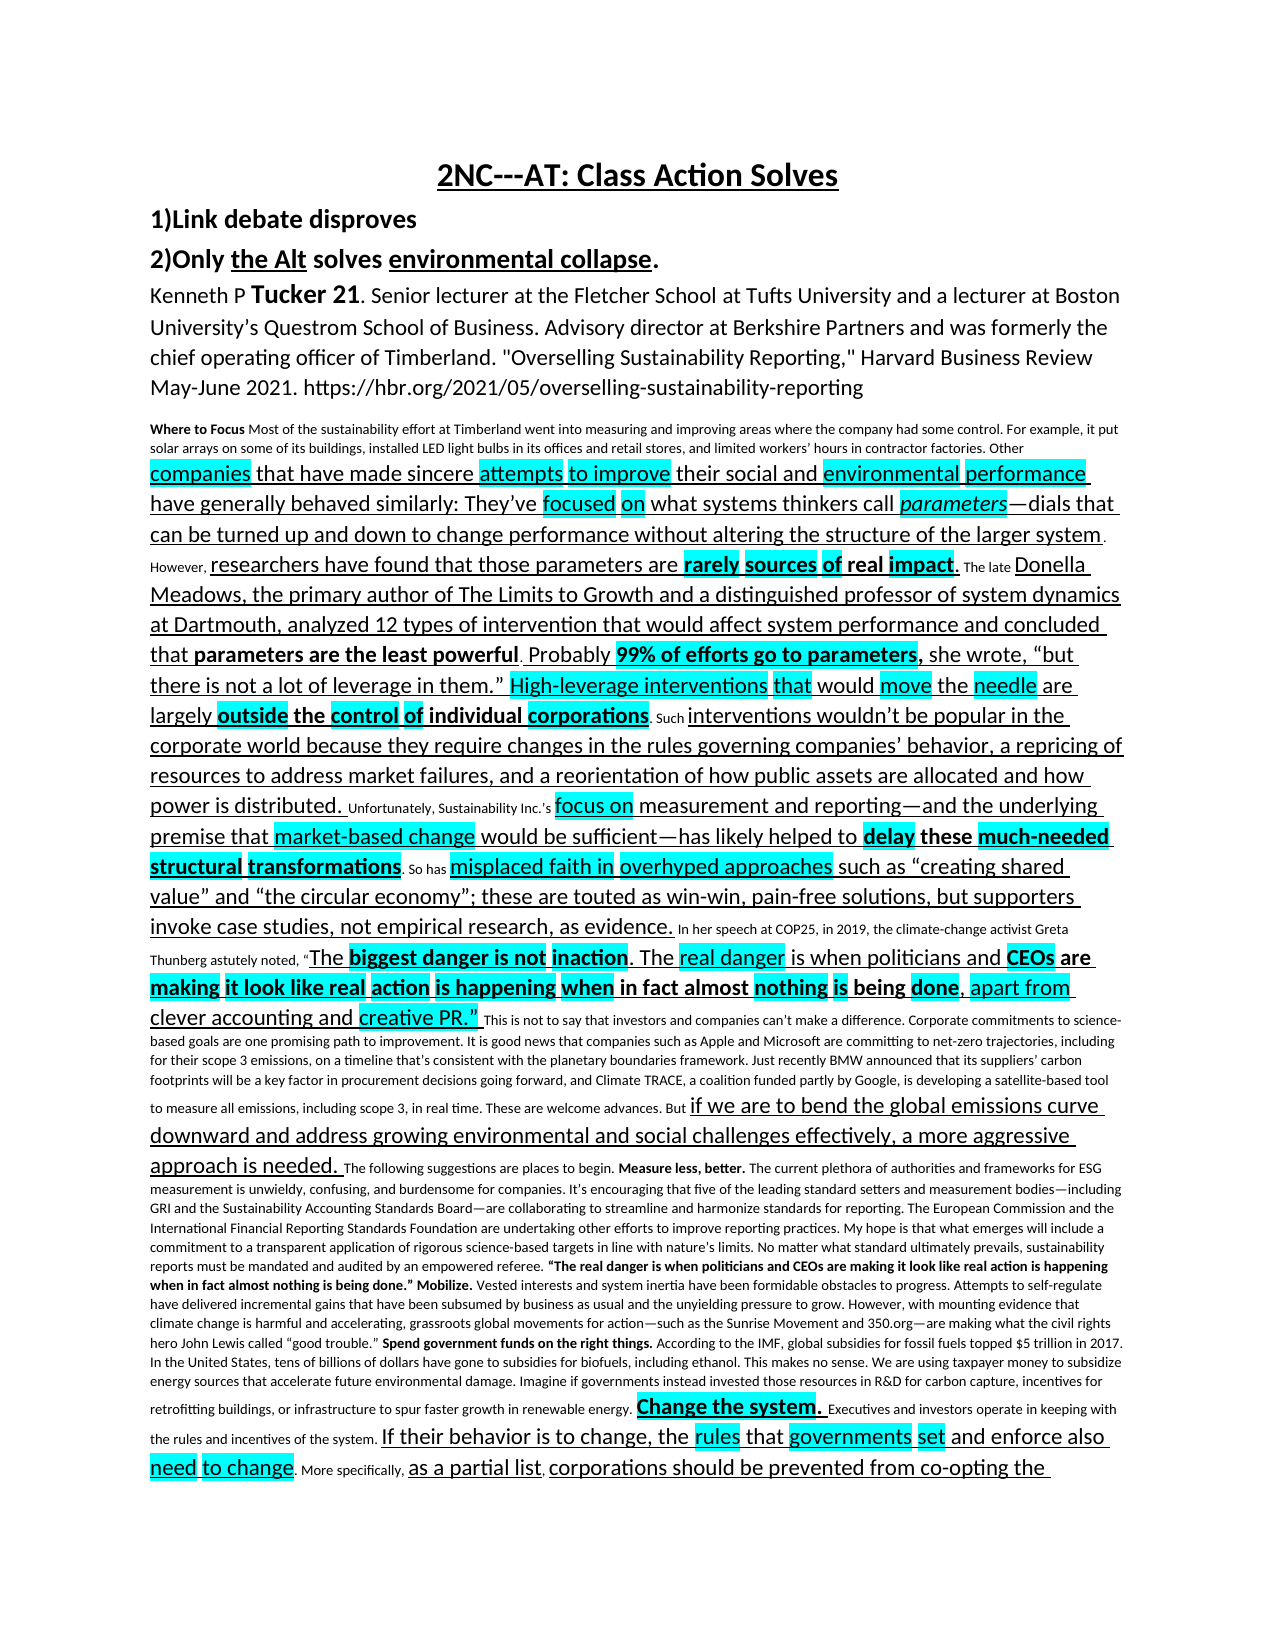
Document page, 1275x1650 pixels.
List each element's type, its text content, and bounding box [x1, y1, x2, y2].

text Kenneth P Tucker 21. Senior lecturer at the Fletcher School at Tufts University and a lecturer at Boston University’s Questrom School of Business. Advisory director at Berkshire Partners and was formerly the chief operating officer of Timberland. "Overselling Sustainability Reporting," Harvard Business Review May-June 2021. https://hbr.org/2021/05/overselling-sustainability-reporting [150, 278, 1125, 401]
subtitle 2)Only the Alt solves environmental collapse. [150, 242, 1125, 275]
subtitle 2NC---AT: Class Action Solves [150, 154, 1125, 195]
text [150, 420, 1125, 1481]
subtitle 1)Link debate disproves [150, 202, 1125, 235]
